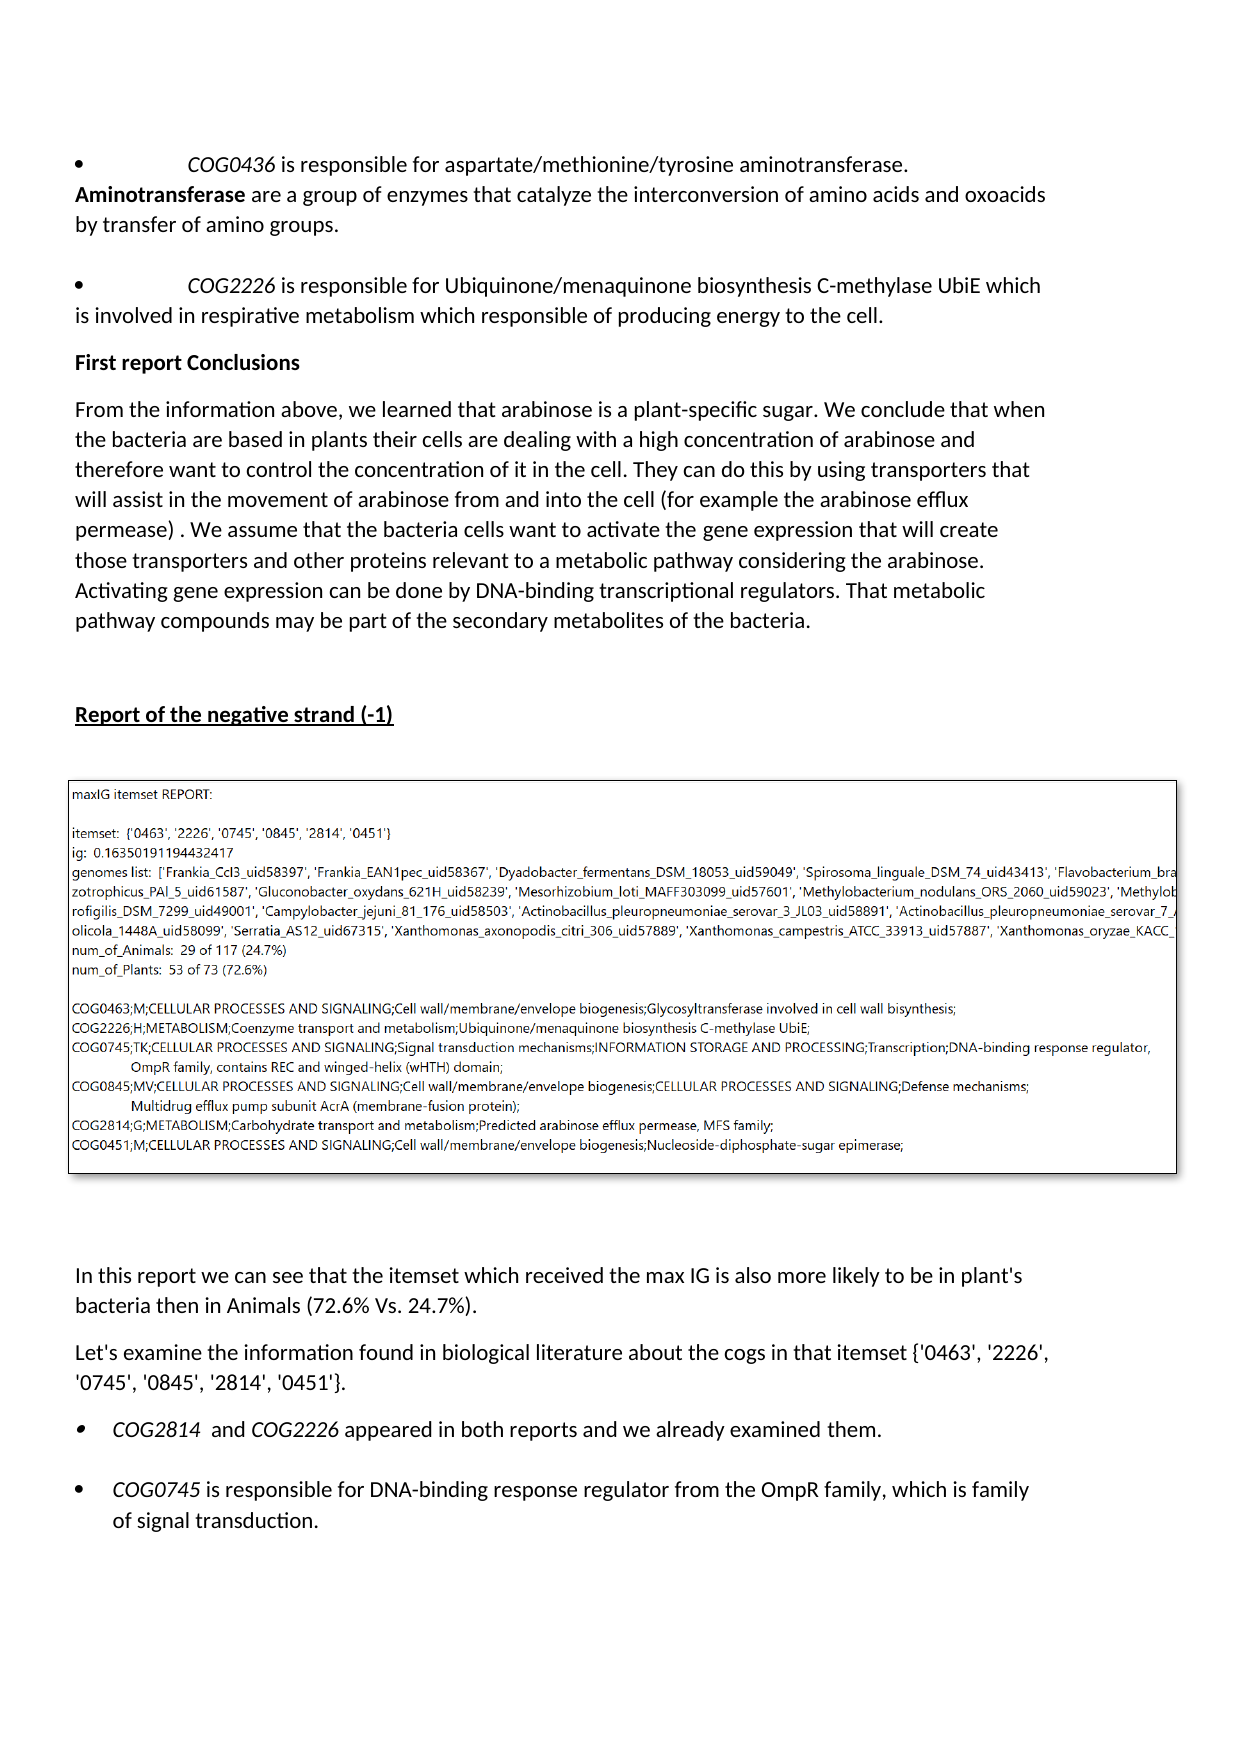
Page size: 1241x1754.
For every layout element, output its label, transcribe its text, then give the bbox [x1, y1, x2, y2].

list COG0436 is responsible for aspartate/methionine/tyrosine aminotransferase. Aminotransferase are a group of enzymes that catalyze the interconversion of amino acids and oxoacids by transfer of amino groups. [75, 150, 1053, 238]
text From the information above, we learned that arabinose is a plant-specific sugar. We conclude that when the bacteria are based in plants their cells are dealing with a high concentration of arabinose and therefore want to control the concentration of it in the cell. They can do this by using transporters that will assist in the movement of arabinose from and into the cell (for example the arabinose efflux permease) . We assume that the bacteria cells want to activate the gene expression that will create those transporters and other proteins relevant to a metabolic pathway considering the arabinose. Activating gene expression can be done by DNA-binding transcriptional regulators. That metabolic pathway compounds may be part of the secondary metabolites of the bacteria. [75, 395, 1053, 634]
text In this report we can see that the itemset which received the max IG is also more likely to be in plant's bacteria then in Animals (72.6% Vs. 24.7%). [75, 1261, 1053, 1319]
picture [69, 781, 1176, 1173]
list COG2814 and COG2226 appeared in both reports and we already examined them. [75, 1415, 1053, 1443]
text Let's examine the information found in biological literature about the cogs in that itemset {'0463', '2226', '0745', '0845', '2814', '0451'}. [75, 1338, 1053, 1396]
list COG0745 is responsible for DNA-binding response regulator from the OmpR family, which is family of signal transduction. [75, 1476, 1053, 1534]
list COG2226 is responsible for Ubiquinone/menaquinone biosynthesis C-methylase UbiE which is involved in respirative metabolism which responsible of producing energy to the cell. [75, 271, 1053, 329]
text First report Conclusions [75, 348, 1053, 376]
text Report of the negative strand (-1) [75, 700, 1053, 728]
